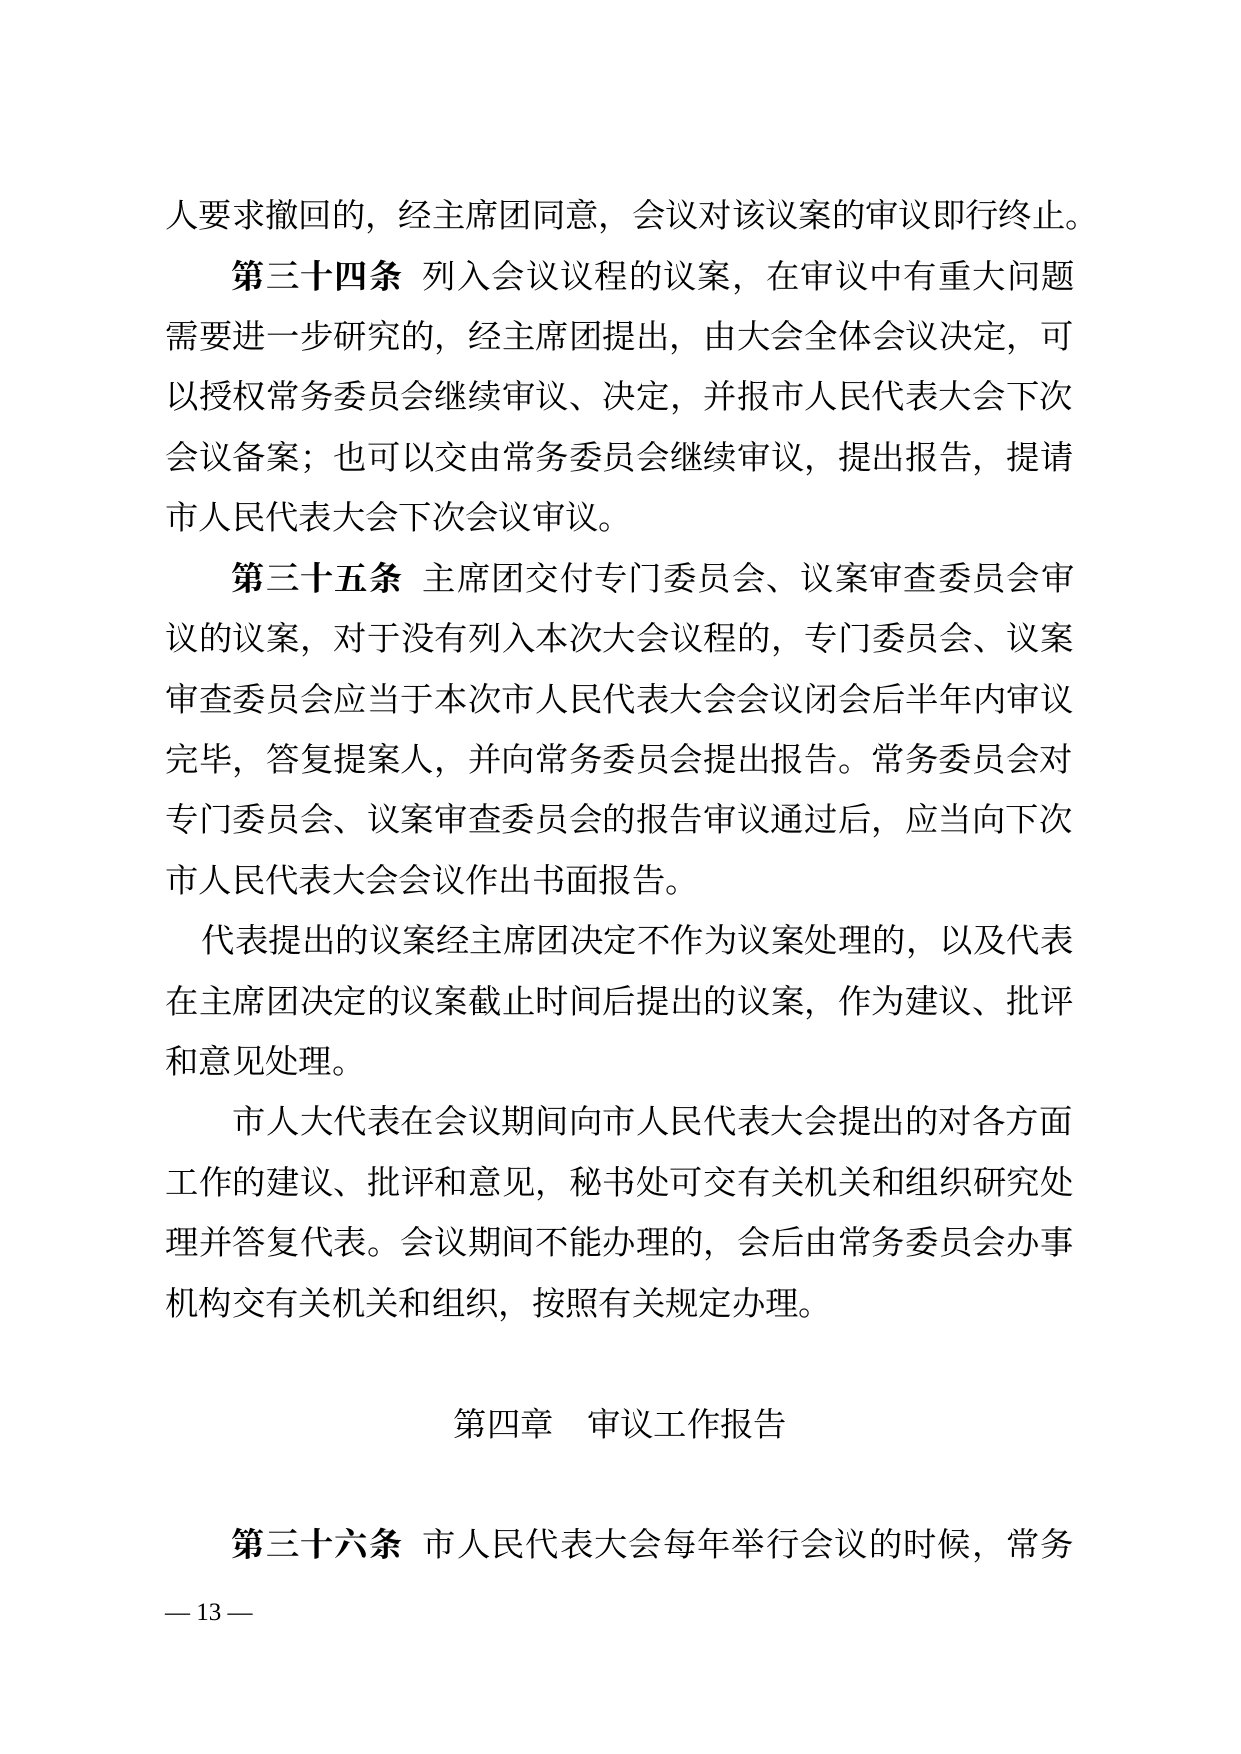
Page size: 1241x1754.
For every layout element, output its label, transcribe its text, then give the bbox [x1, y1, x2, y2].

text 第四章 审议工作报告 [165, 1388, 1075, 1448]
text 市人大代表在会议期间向市人民代表大会提出的对各方面工作的建议、批评和意见，秘书处可交有关机关和组织研究处理并答复代表。会议期间不能办理的，会后由常务委员会办事机构交有关机关和组织，按照有关规定办理。 [165, 1086, 1075, 1327]
text 第三十四条 列入会议议程的议案，在审议中有重大问题需要进一步研究的，经主席团提出，由大会全体会议决定，可以授权常务委员会继续审议、决定，并报市人民代表大会下次会议备案；也可以交由常务委员会继续审议，提出报告，提请市人民代表大会下次会议审议。 [165, 240, 1075, 542]
text 代表提出的议案经主席团决定不作为议案处理的，以及代表在主席团决定的议案截止时间后提出的议案，作为建议、批评和意见处理。 [165, 904, 1075, 1086]
text 第三十五条 主席团交付专门委员会、议案审查委员会审议的议案，对于没有列入本次大会议程的，专门委员会、议案审查委员会应当于本次市人民代表大会会议闭会后半年内审议完毕，答复提案人，并向常务委员会提出报告。常务委员会对专门委员会、议案审查委员会的报告审议通过后，应当向下次市人民代表大会会议作出书面报告。 [165, 542, 1075, 904]
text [165, 177, 1075, 240]
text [165, 1508, 1075, 1569]
